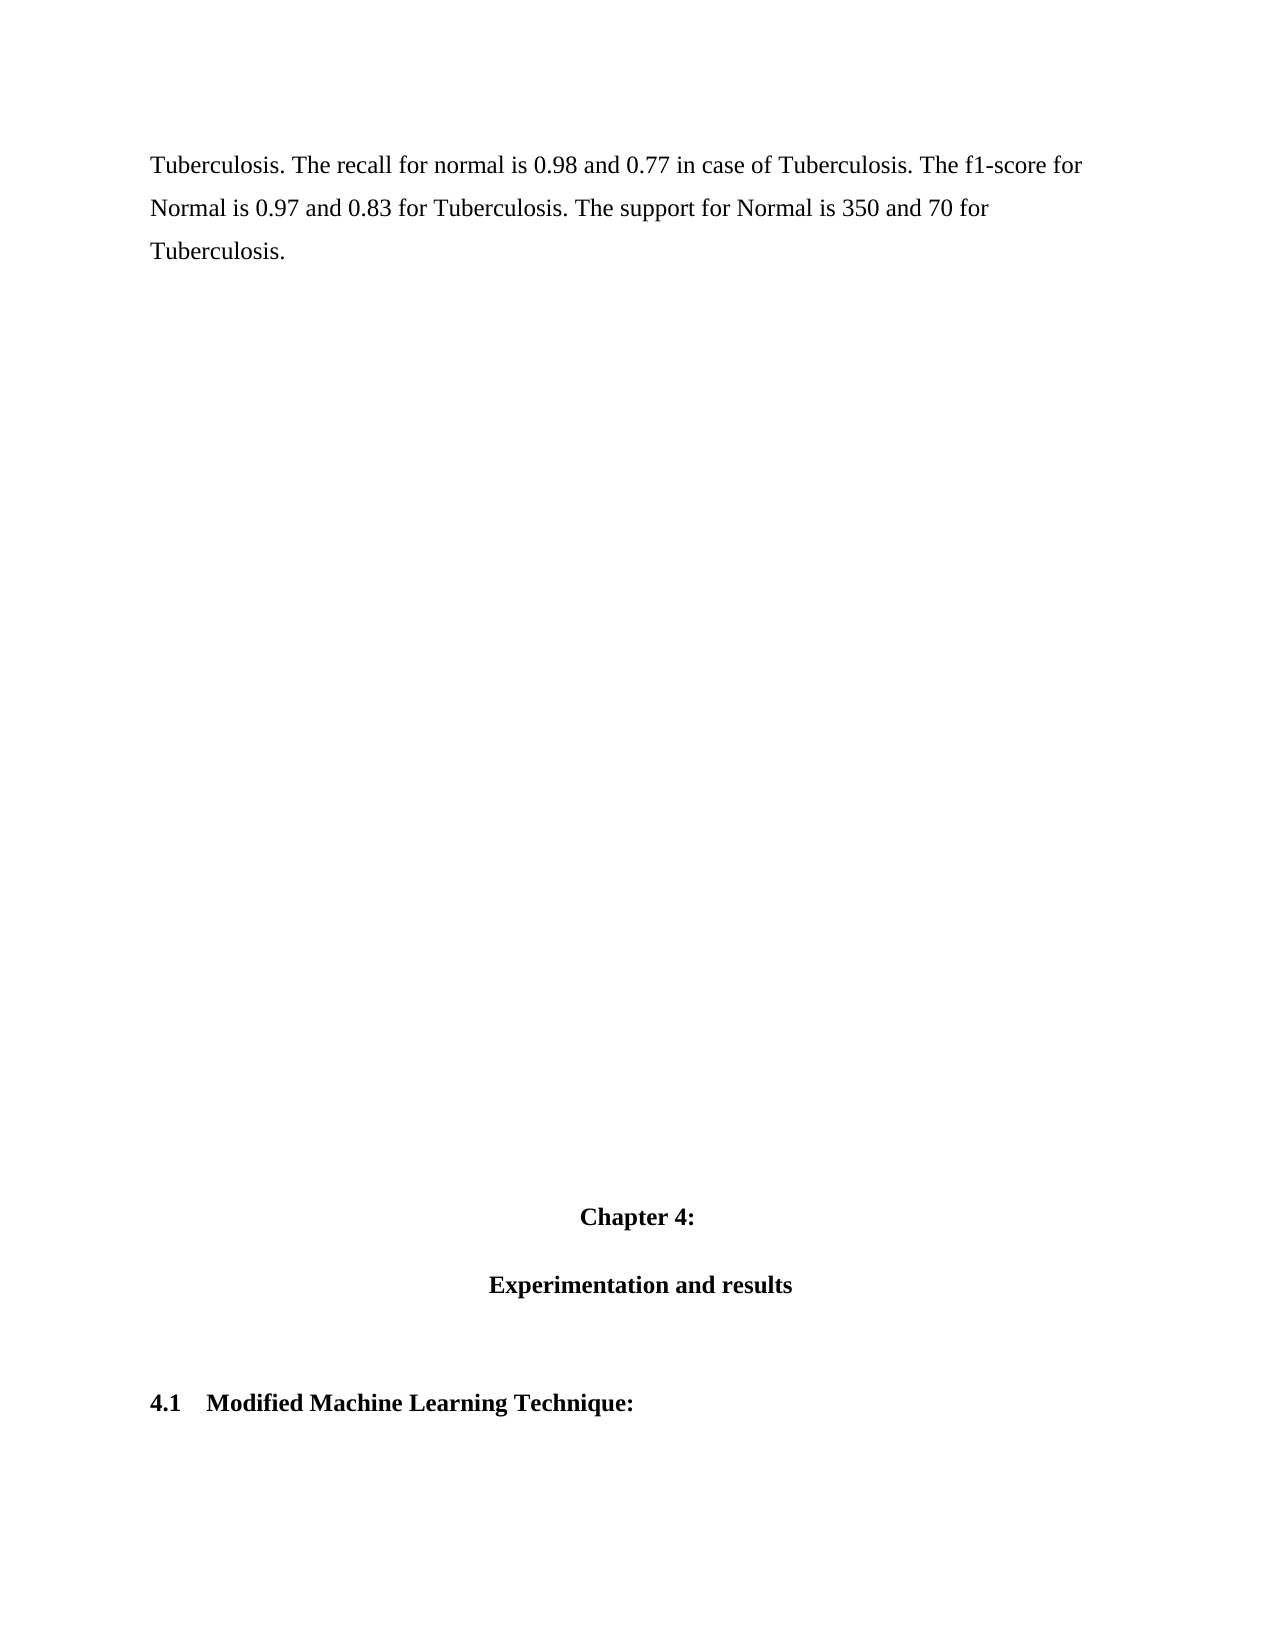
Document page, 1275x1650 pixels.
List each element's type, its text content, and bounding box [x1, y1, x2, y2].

subtitle Experimentation and results [150, 1271, 1125, 1299]
subtitle Chapter 4: [150, 1202, 1125, 1231]
subtitle 4.1 Modified Machine Learning Technique: [150, 1388, 1125, 1417]
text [150, 150, 1125, 265]
